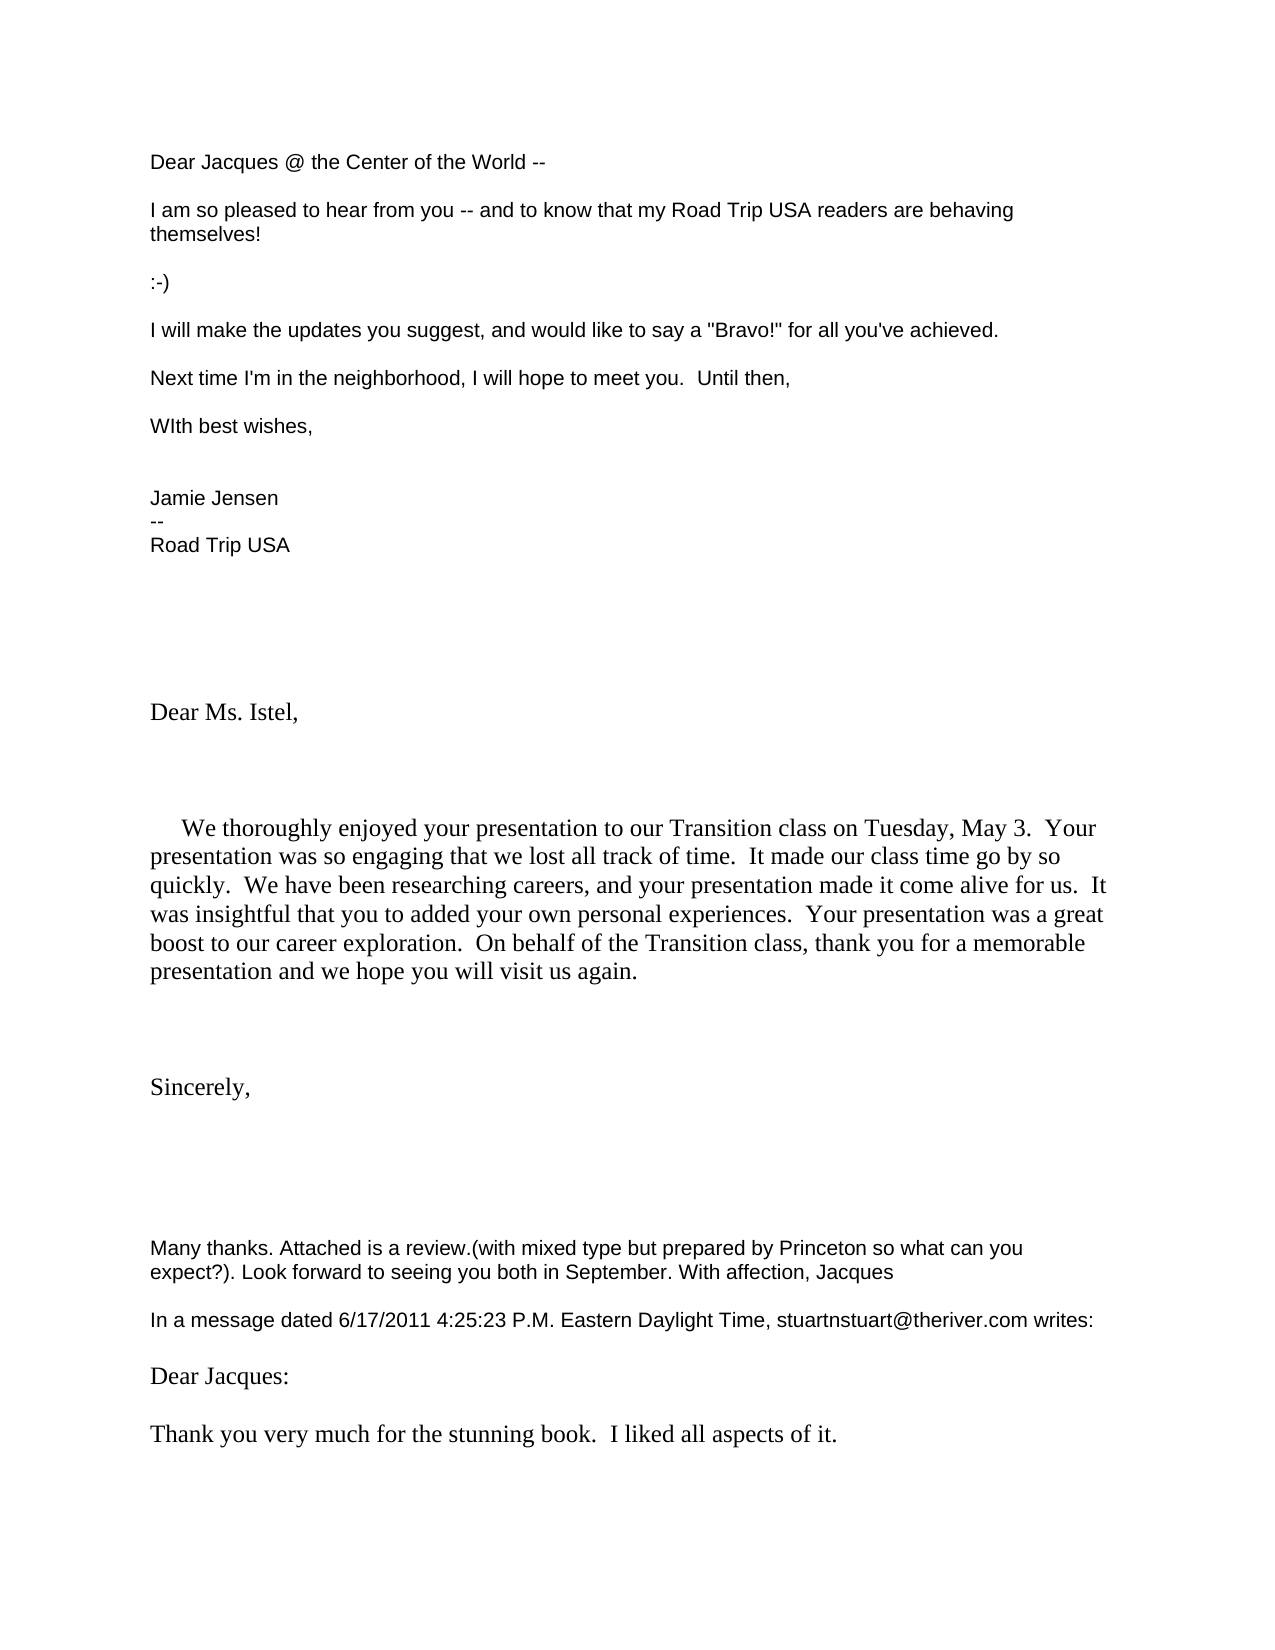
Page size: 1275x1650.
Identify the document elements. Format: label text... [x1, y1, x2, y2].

text Dear Jacques: [150, 1361, 1125, 1390]
text Jamie Jensen [150, 485, 1125, 509]
text Thank you very much for the stunning book. I liked all aspects of it. [150, 1419, 1125, 1448]
text Dear Ms. Istel, [150, 697, 1125, 726]
text WIth best wishes, [150, 413, 1125, 437]
text Road Trip USA [150, 533, 1125, 557]
text Dear Jacques @ the Center of the World -- [150, 150, 1125, 174]
text We thoroughly enjoyed your presentation to our Transition class on Tuesday, May 3. Your presentation was so engaging that we lost all track of time. It made our class time go by so quickly. We have been researching careers, and your presentation made it come alive for us. It was insightful that you to added your own personal experiences. Your presentation was a great boost to our career exploration. On behalf of the Transition class, thank you for a memorable presentation and we hope you will visit us again. [150, 813, 1125, 985]
text Sincerely, [150, 1072, 1125, 1101]
text In a message dated 6/17/2011 4:25:23 P.M. Eastern Daylight Time, stuartnstuart@theriver.com writes: [150, 1308, 1125, 1332]
text :-) [150, 270, 1125, 294]
text I will make the updates you suggest, and would like to say a "Bravo!" for all you've achieved. [150, 318, 1125, 342]
text Next time I'm in the neighborhood, I will hope to meet you. Until then, [150, 366, 1125, 389]
text -- [150, 509, 1125, 533]
text I am so pleased to hear from you -- and to know that my Road Trip USA readers are behaving themselves! [150, 198, 1125, 246]
text Many thanks. Attached is a review.(with mixed type but prepared by Princeton so what can you expect?). Look forward to seeing you both in September. With affection, Jacques [150, 1236, 1125, 1284]
